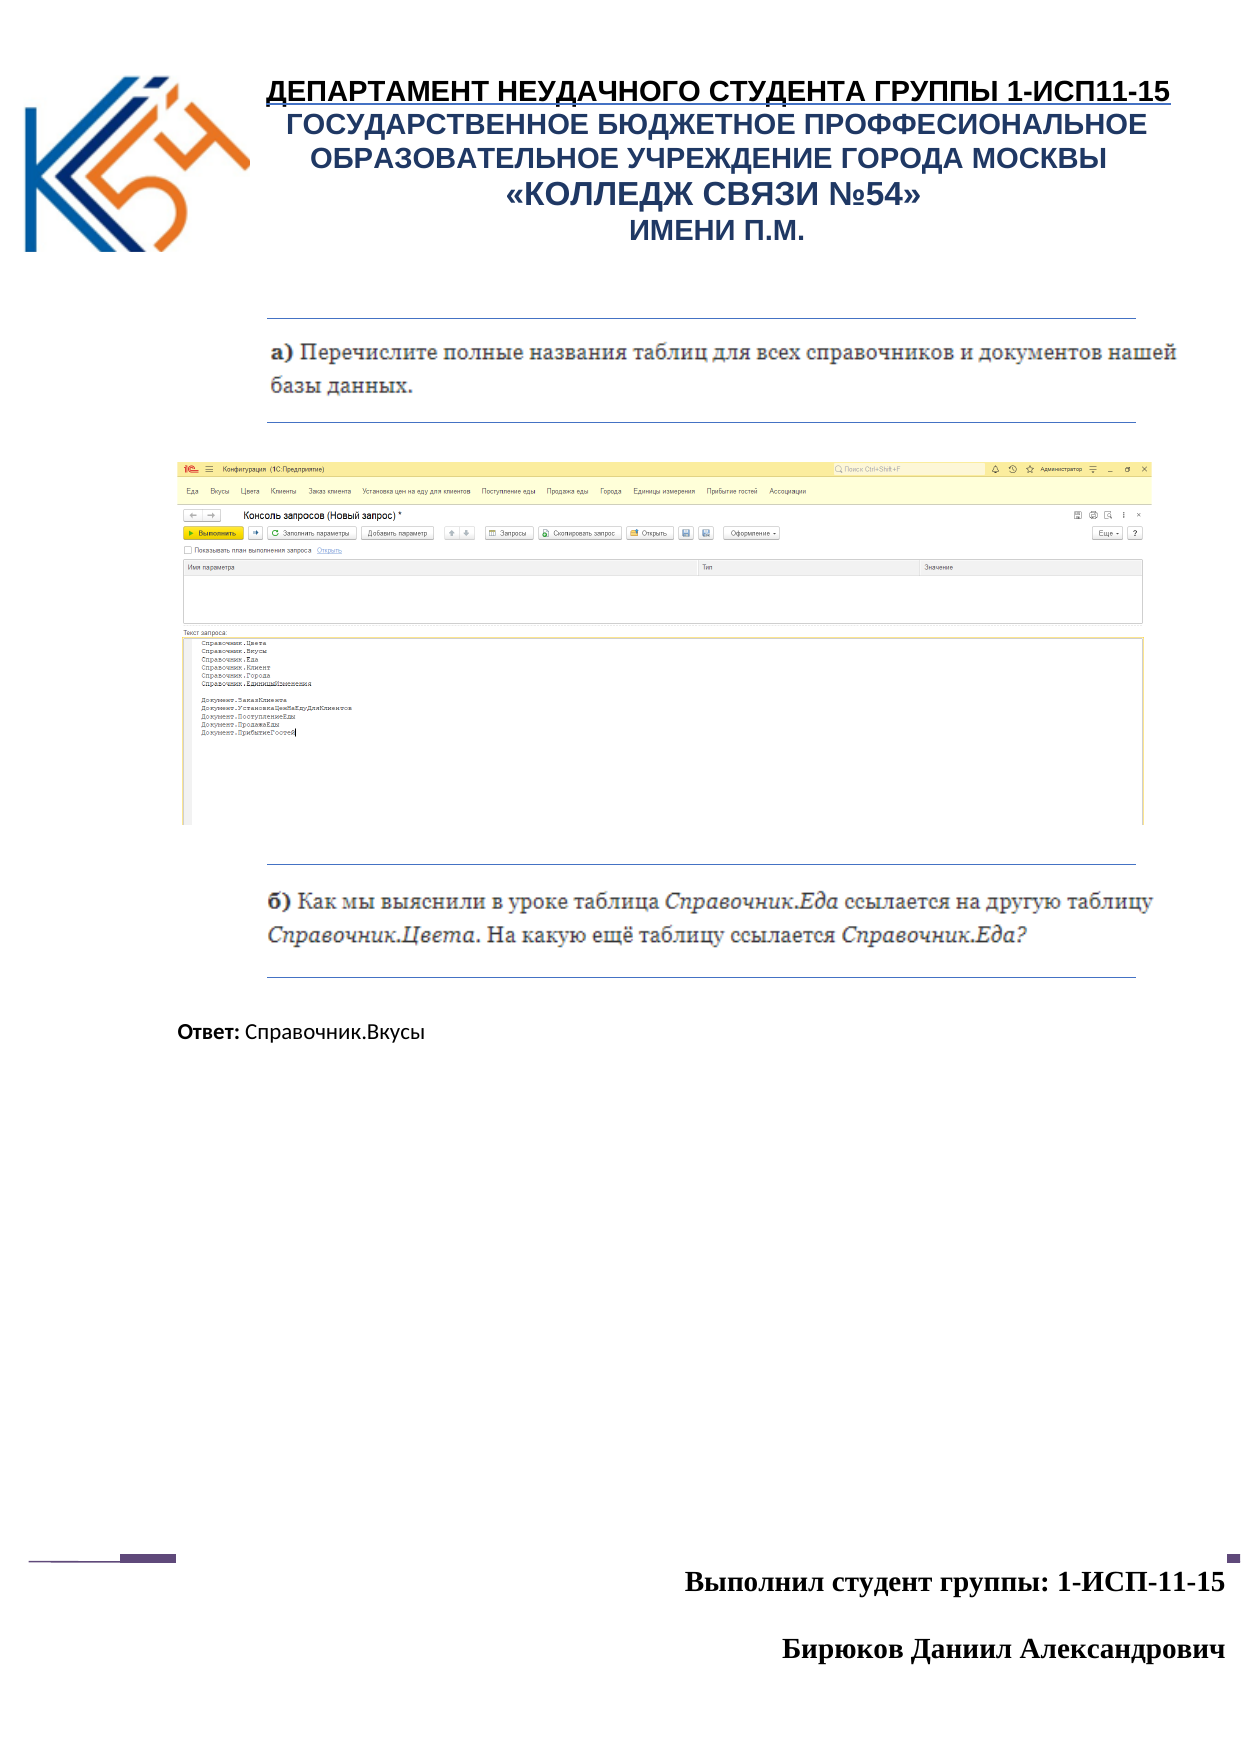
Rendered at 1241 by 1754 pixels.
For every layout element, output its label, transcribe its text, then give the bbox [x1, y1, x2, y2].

picture [177, 462, 1152, 825]
text Ответ: Справочник.Вкусы [177, 1017, 1226, 1045]
picture [267, 340, 1185, 401]
picture [21, 65, 249, 251]
picture [267, 886, 1171, 957]
